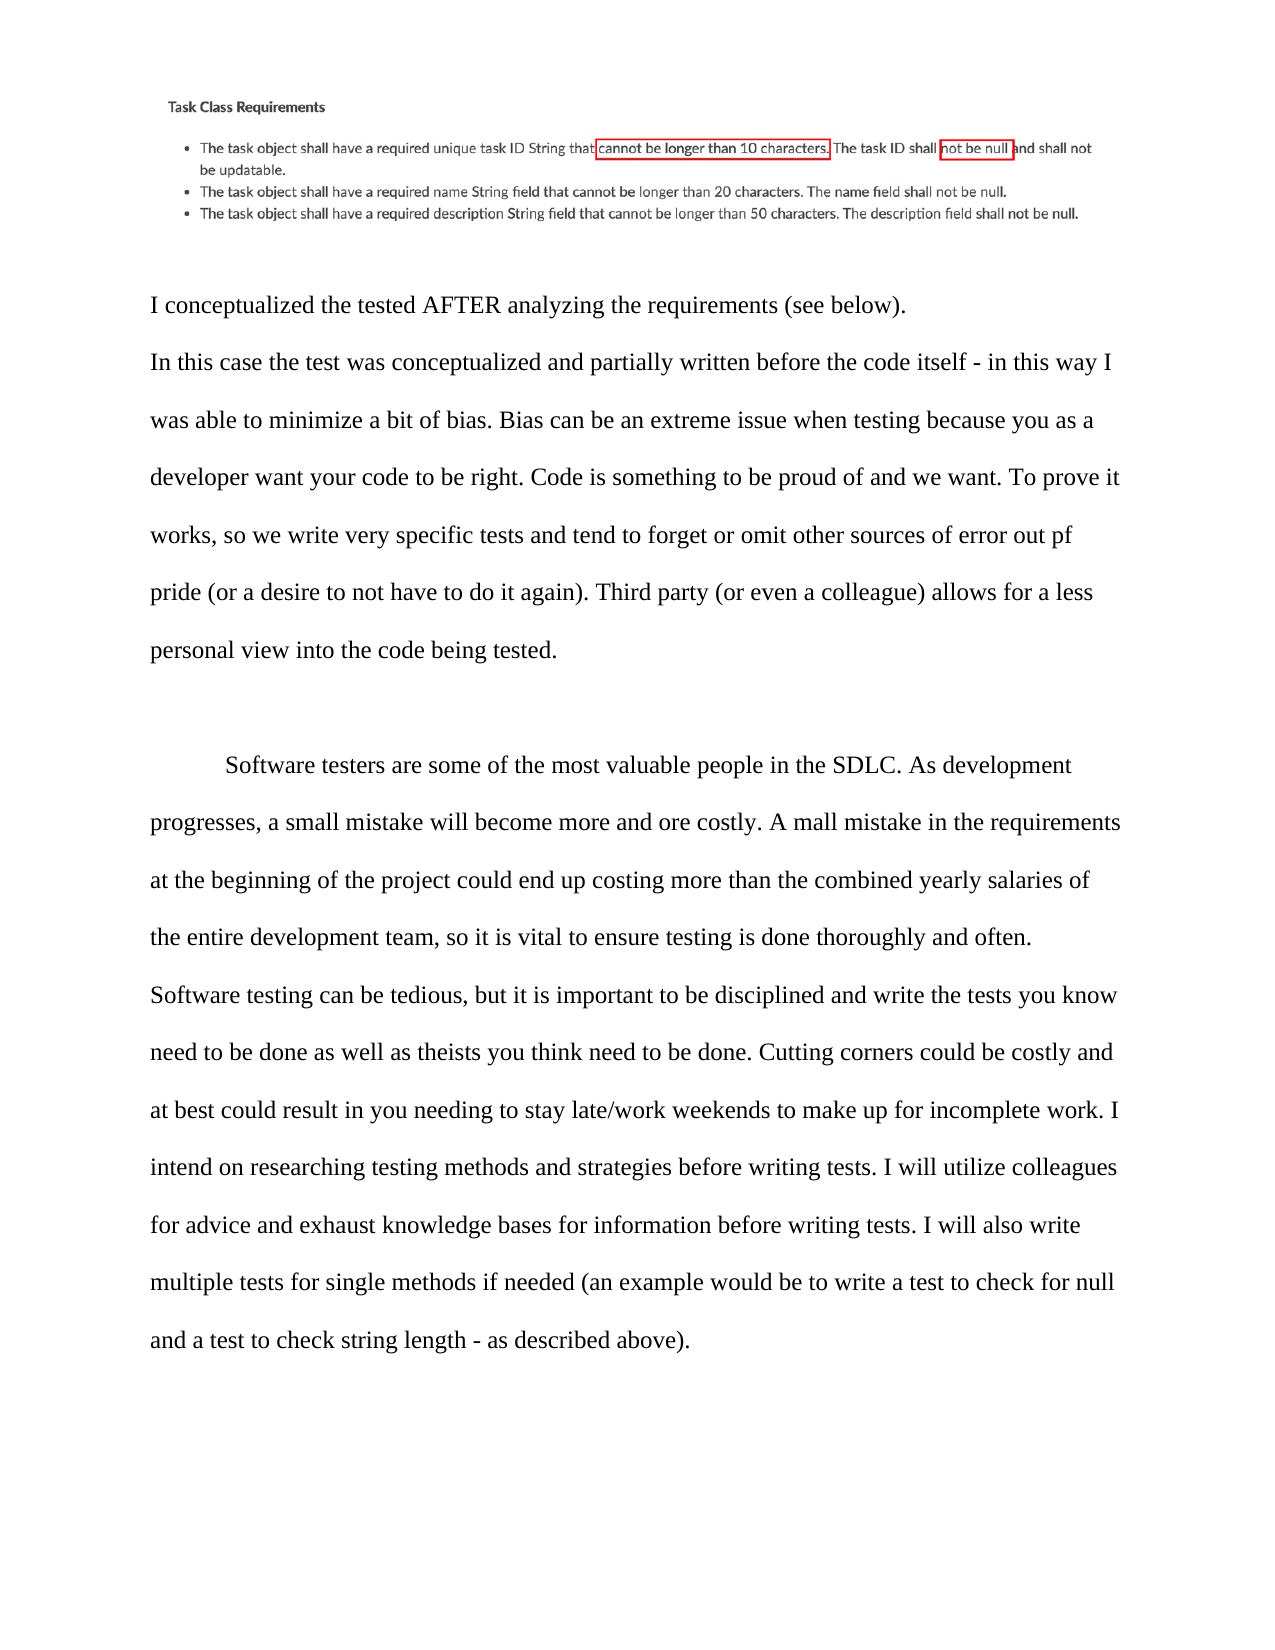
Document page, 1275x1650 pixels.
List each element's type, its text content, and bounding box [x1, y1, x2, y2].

text In this case the test was conceptualized and partially written before the code itself - in this way I was able to minimize a bit of bias. Bias can be an extreme issue when testing because you as a developer want your code to be right. Code is something to be proud of and we want. To prove it works, so we write very specific tests and tend to forget or omit other sources of error out pf pride (or a desire to not have to do it again). Third party (or even a colleague) allows for a less personal view into the code being tested. [150, 347, 1125, 664]
text I conceptualized the tested AFTER analyzing the requirements (see below). [150, 150, 1125, 319]
picture [148, 89, 1124, 237]
text Software testers are some of the most valuable people in the SDLC. As development progresses, a small mistake will become more and ore costly. A mall mistake in the requirements at the beginning of the project could end up costing more than the combined yearly salaries of the entire development team, so it is vital to ensure testing is done thoroughly and often. Software testing can be tedious, but it is important to be disciplined and write the tests you know need to be done as well as theists you think need to be done. Cutting corners could be costly and at best could result in you needing to stay late/work weekends to make up for incomplete work. I intend on researching testing methods and strategies before writing tests. I will utilize colleagues for advice and exhaust knowledge bases for information before writing tests. I will also write multiple tests for single methods if needed (an example would be to write a test to check for null and a test to check string length - as described above). [150, 750, 1125, 1354]
